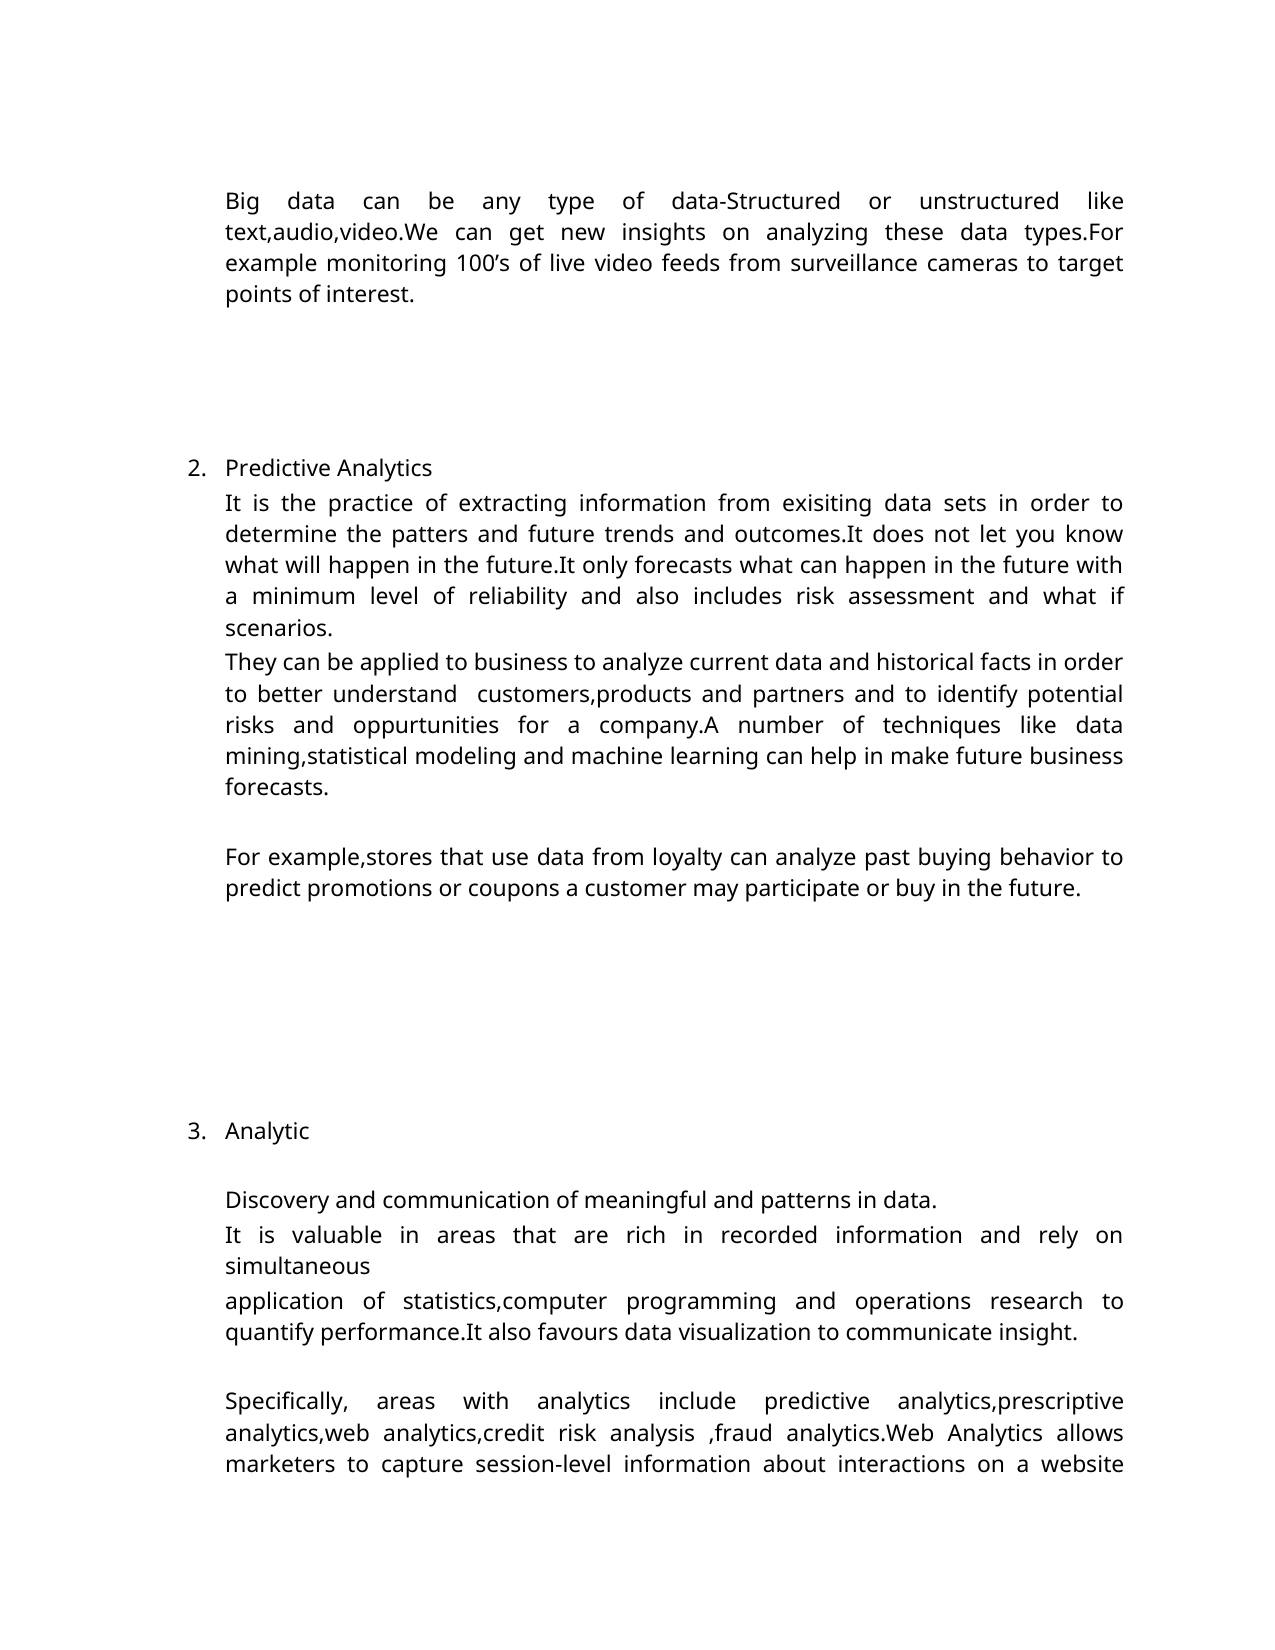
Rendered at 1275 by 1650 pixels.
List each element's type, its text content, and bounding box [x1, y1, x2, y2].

text It is the practice of extracting information from exisiting data sets in order to determine the patters and future trends and outcomes.It does not let you know what will happen in the future.It only forecasts what can happen in the future with a minimum level of reliability and also includes risk assessment and what if scenarios. [225, 487, 1125, 643]
text For example,stores that use data from loyalty can analyze past buying behavior to predict promotions or coupons a customer may participate or buy in the future. [225, 841, 1125, 903]
text They can be applied to business to analyze current data and historical facts in order to better understand customers,products and partners and to identify potential risks and oppurtunities for a company.A number of techniques like data mining,statistical modeling and machine learning can help in make future business forecasts. [225, 646, 1125, 802]
list Predictive Analytics [187, 452, 1125, 483]
text Discovery and communication of meaningful and patterns in data. [225, 1184, 1125, 1215]
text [225, 1385, 1125, 1479]
text It is valuable in areas that are rich in recorded information and rely on simultaneous [225, 1219, 1125, 1281]
text application of statistics,computer programming and operations research to quantify performance.It also favours data visualization to communicate insight. [225, 1285, 1125, 1347]
text Big data can be any type of data-Structured or unstructured like text,audio,video.We can get new insights on analyzing these data types.For example monitoring 100’s of live video feeds from surveillance cameras to target points of interest. [225, 185, 1125, 310]
list Analytic [187, 1115, 1125, 1146]
